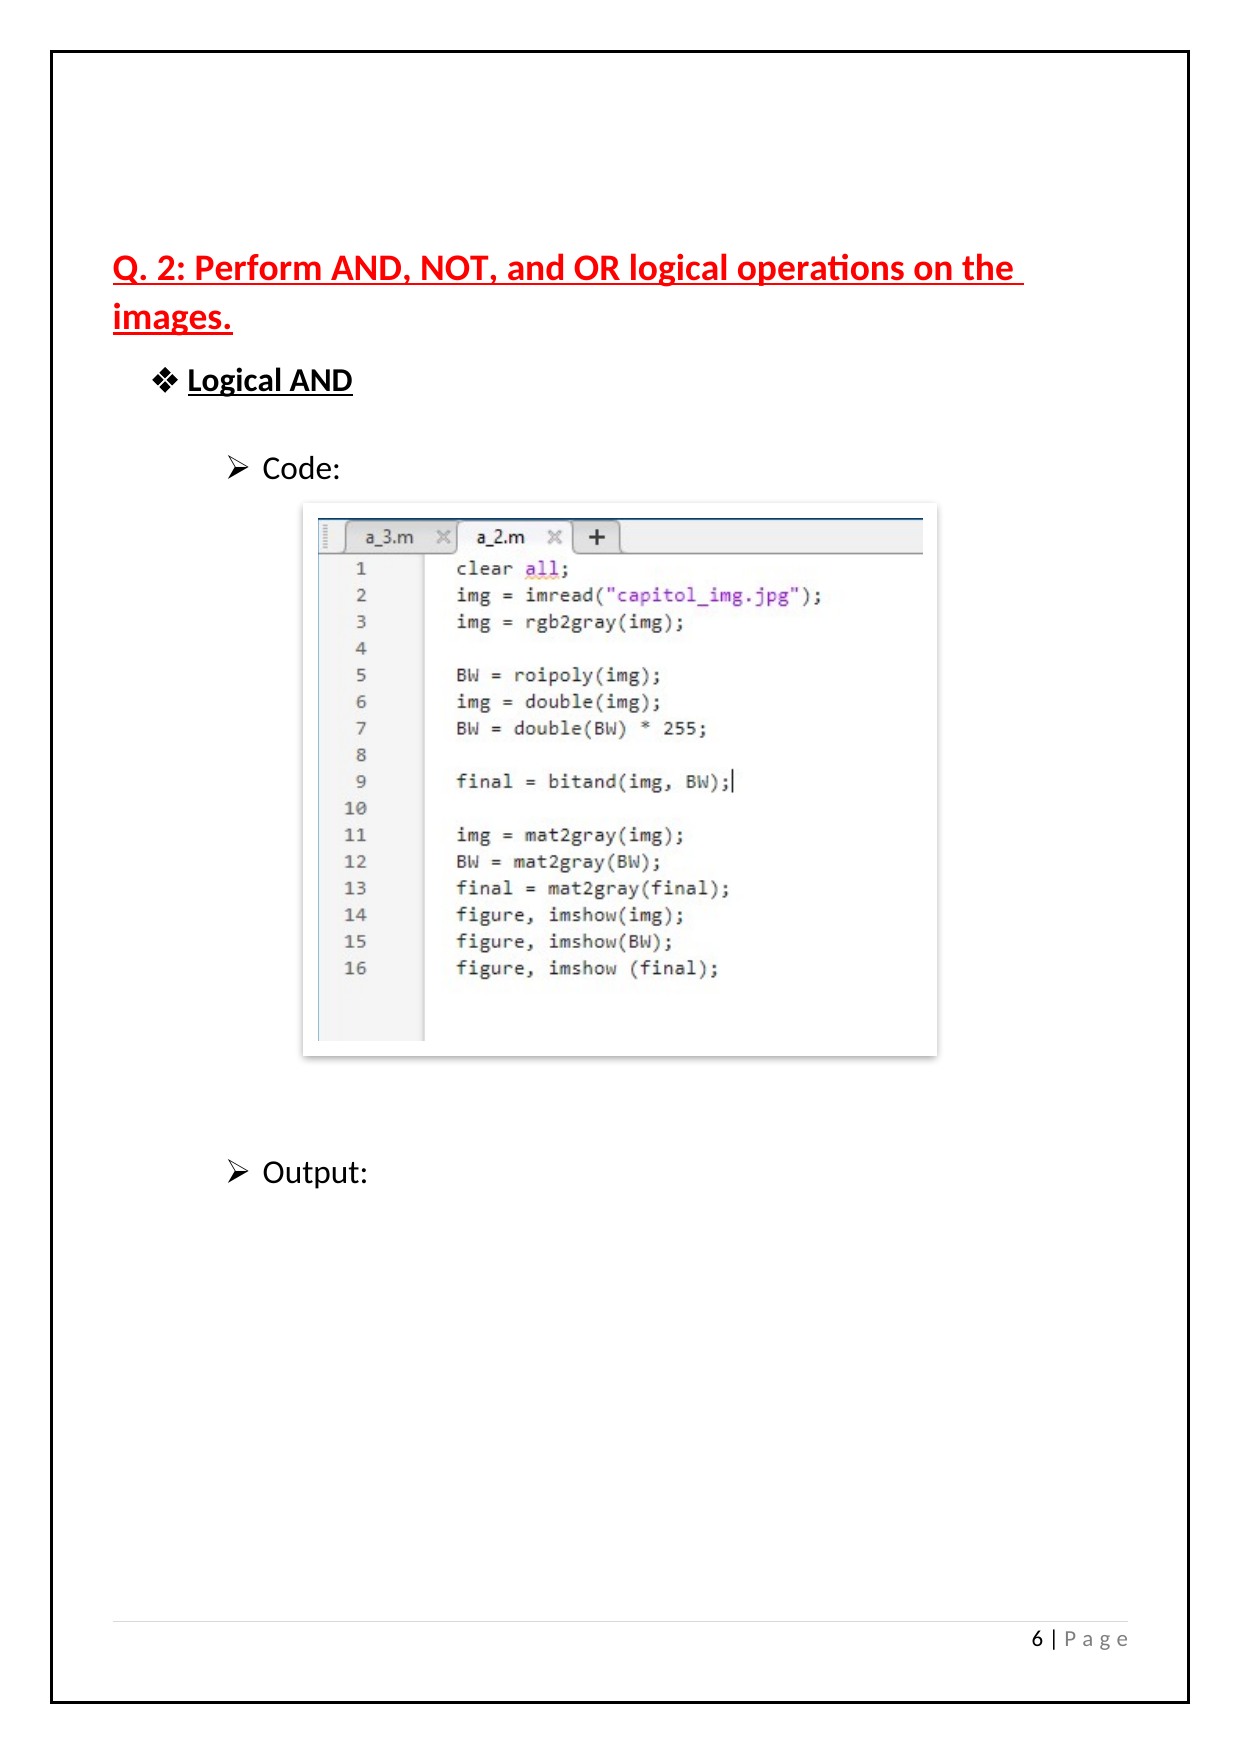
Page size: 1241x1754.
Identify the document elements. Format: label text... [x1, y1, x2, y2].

list Code: [225, 447, 1128, 488]
text Q. 2: Perform AND, NOT, and OR logical operations on the images. [112, 244, 1128, 339]
list Output: [225, 1152, 1128, 1192]
picture [318, 518, 923, 1041]
list Logical AND [150, 359, 1128, 400]
